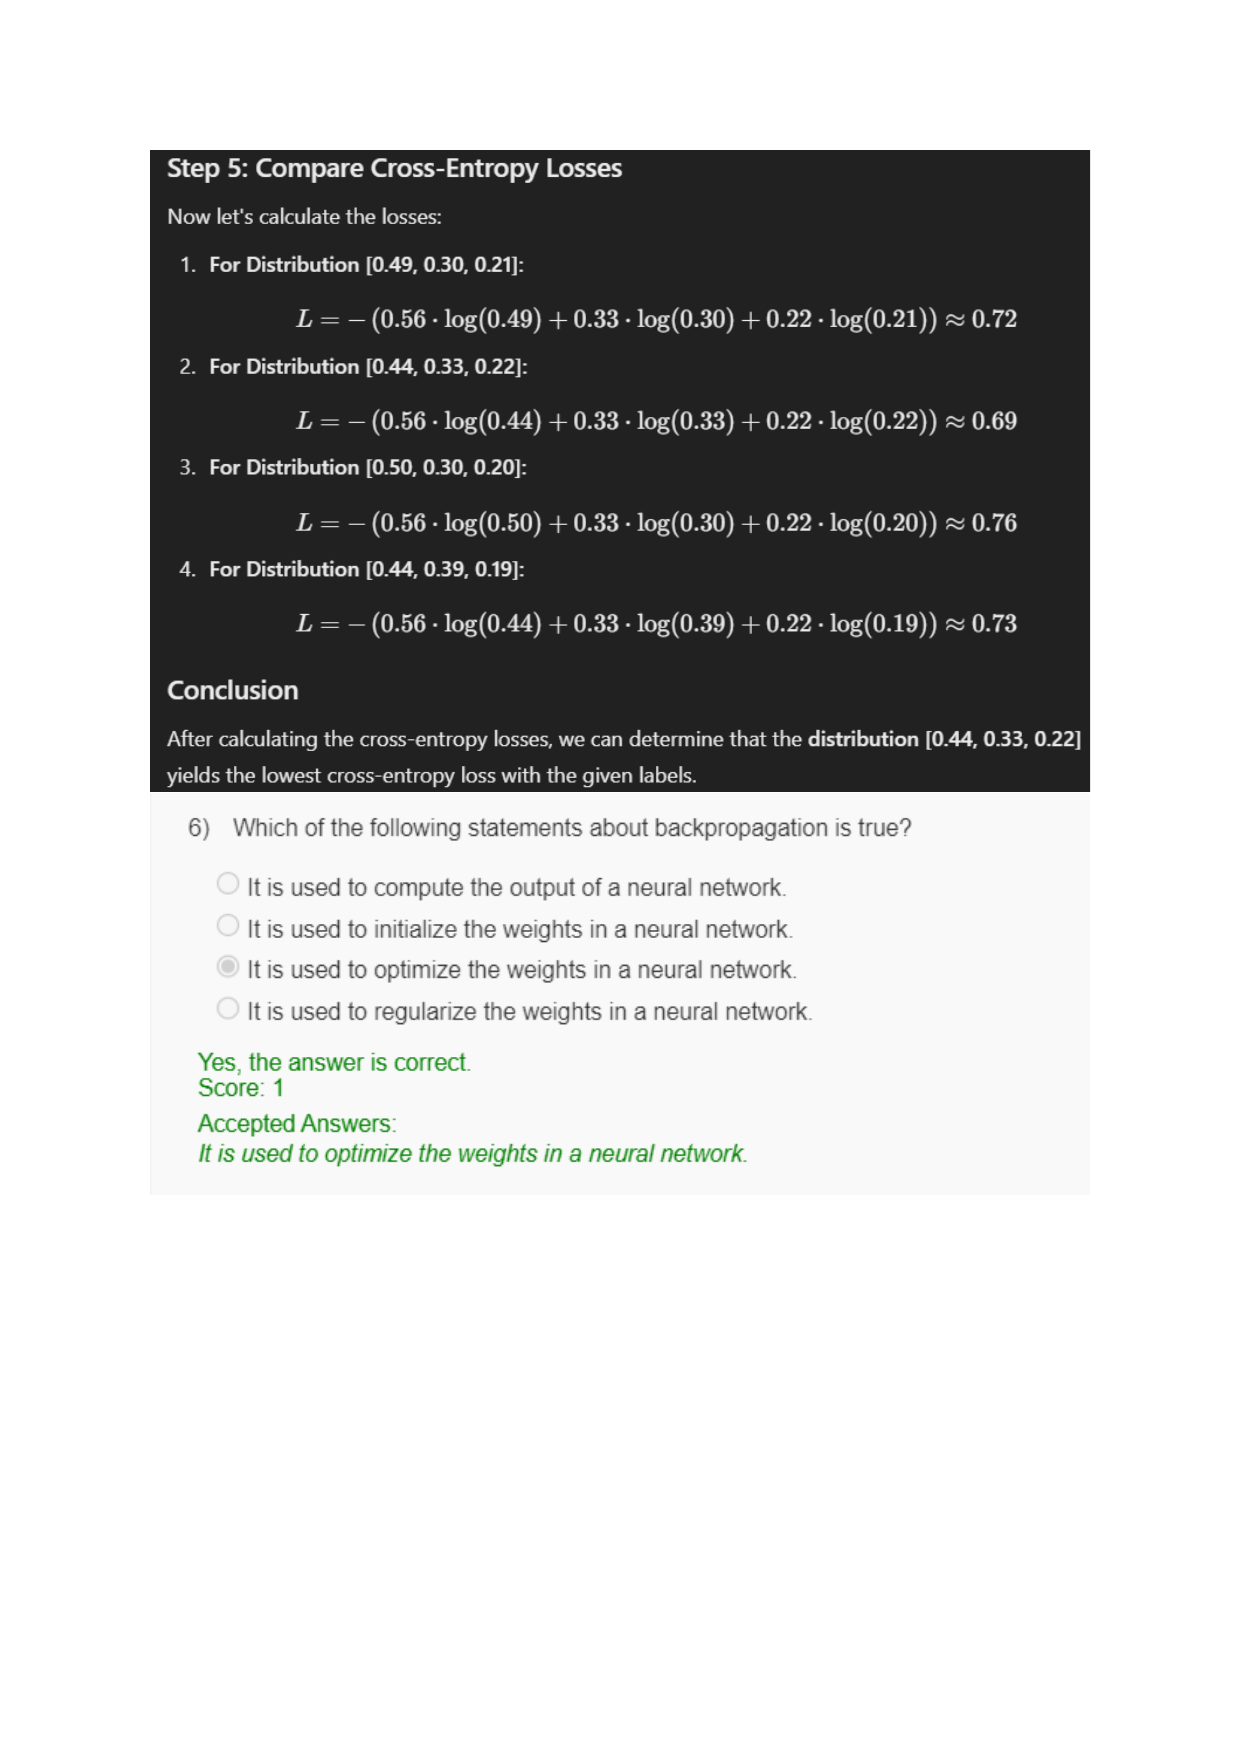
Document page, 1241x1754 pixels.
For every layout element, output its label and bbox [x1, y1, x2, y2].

picture [150, 150, 1091, 792]
picture [150, 793, 1091, 1195]
